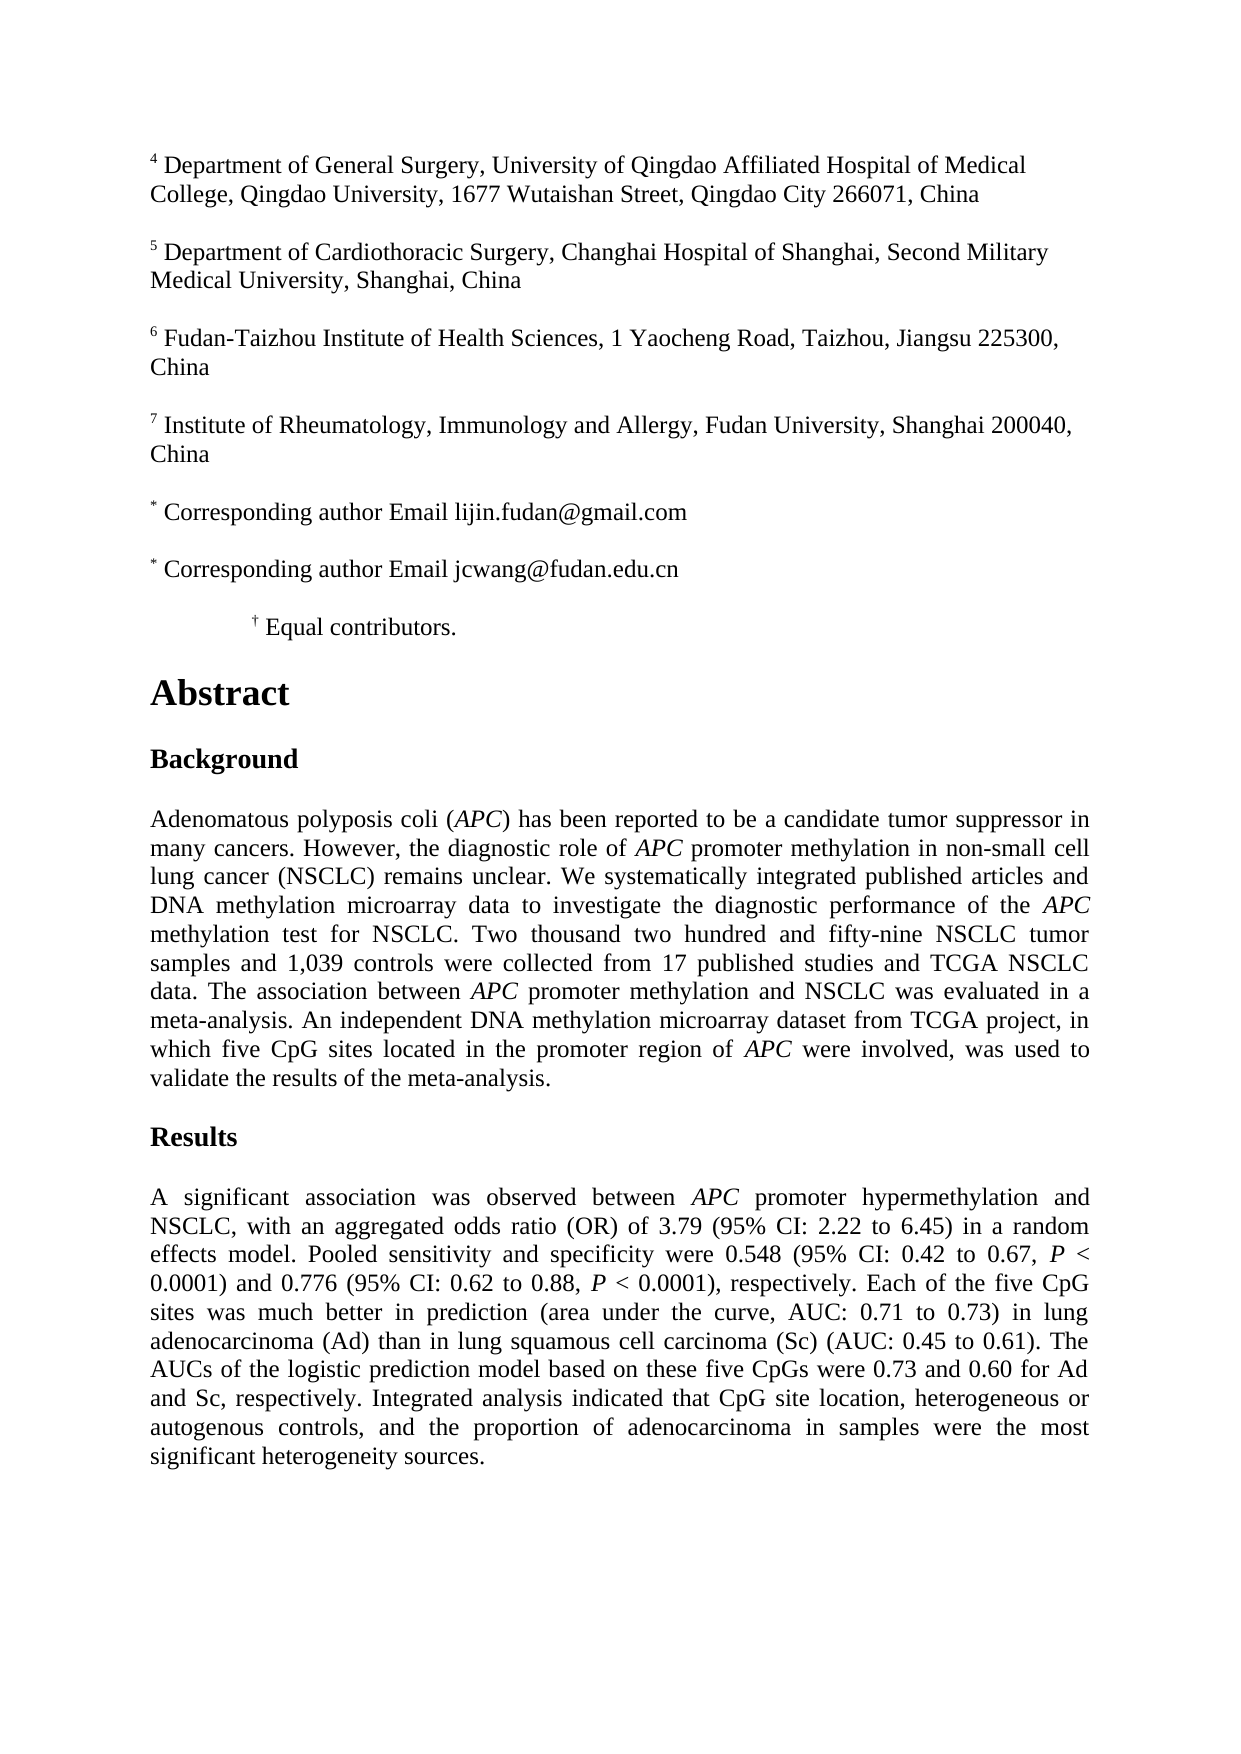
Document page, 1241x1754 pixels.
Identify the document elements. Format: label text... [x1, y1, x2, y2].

text Abstract [150, 670, 1090, 713]
text 7 [150, 410, 1090, 467]
text Adenomatous polyposis coli (APC) has been reported to be a candidate tumor suppressor in many cancers. However, the diagnostic role of APC promoter methylation in non-small cell lung cancer (NSCLC) remains unclear. We systematically integrated published articles and DNA methylation microarray data to investigate the diagnos performance of APC methylation test for NSCLC. NSCLC tumor samples and 1039 controls were collected from 17 published studies and TCGA NSCLC data. The association between APC promoter methylation and NSCLC was evaluated in meta-analysis. An independent DNA methylation microarray data from TCGA project, in which five CpG sites located in the promoter region of APC were involved, w used to validate the results of the meta-analysis. [150, 804, 1090, 1091]
text 5 Department of Cardiothoracic Surgery, Changhai Hospital of Shanghai, Second Military Medical University, Shanghai, China [150, 237, 1090, 294]
text Results [150, 1121, 1090, 1153]
text 4 Department of General Surgery, University of Qingdao Affiliated Hospital of Medical College, Qingdao Univesity, 1677 Wutaishan Street, Qingdao City 266071, China [150, 150, 1090, 207]
text A significant association was observed between APC promoter hypermethylation and NSCLC, with an aggregated odds ratio (OR) of 3.79 (95% CI: 2.226.45) in random effect model. Pooled sensitivity and specificity were 0.548 (95% CI: 0.420.67, < 0.0001) and 0.776 (95% CI: 0.620.88, < 0.0001), respectively. Each of the five CpG sites was much better in prediction (area under the curve, AUC: 0.710.73) in lung adenocarcinoma (Ad) than in lung squamous cell carcinoma (Sc) (AUC: 0.450.61). The AUCs of the logistic prediction model based on these CpGs were 0.73 and 0.60 for Ad and Sc, respectively. Integrated analysis indicated that CpG site location, heterogeneous or autogenous controls, and the proportion of adenocarcinoma in samples were most significant heterogeneity sources. [150, 1182, 1090, 1469]
text 6 Fudan-Taizhou of Sciences, 225300, [150, 323, 1090, 381]
text † Equal contributors. [150, 612, 1090, 641]
text Background [150, 742, 1090, 775]
